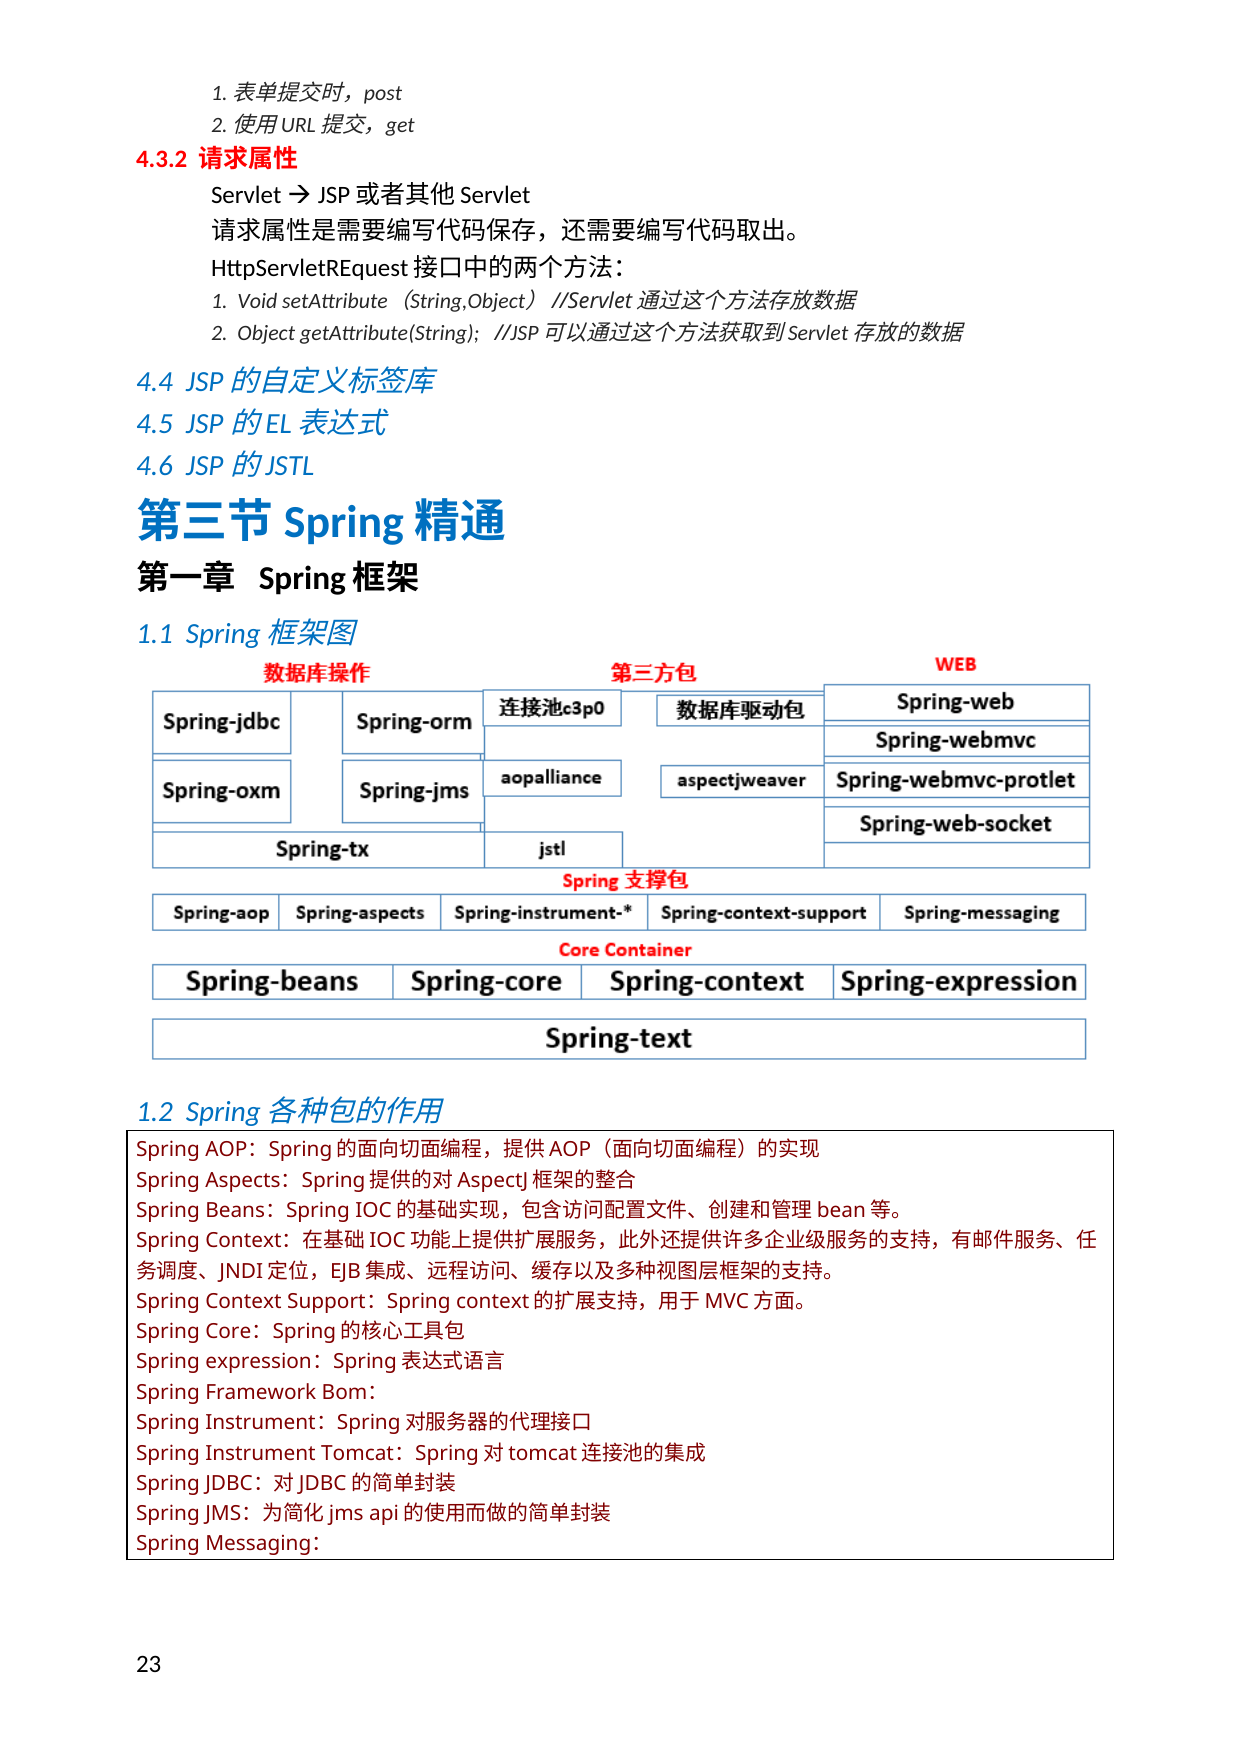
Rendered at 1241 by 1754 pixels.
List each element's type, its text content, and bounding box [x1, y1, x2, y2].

subtitle 2. Object getAttribute(String); //JSP可以通过这个方法获取到Servlet存放的数据 [136, 315, 1104, 347]
picture [135, 651, 1105, 1077]
subtitle 1. 表单提交时，post [136, 75, 1104, 107]
subtitle 2. 使用URL提交，get [136, 107, 1104, 138]
subtitle 1.1 Spring框架图 [136, 609, 1104, 651]
text Servlet JSP或者其他Servlet [136, 174, 1104, 211]
subtitle 1.2 Spring各种包的作用 [136, 1087, 1104, 1129]
subtitle 4.5 JSP 的EL表达式 [136, 399, 1104, 442]
text HttpServletREquest接口中的两个方法： [136, 247, 1104, 283]
subtitle 4.6 JSP 的JSTL [136, 442, 1104, 484]
text 请求属性是需要编写代码保存，还需要编写代码取出。 [136, 211, 1104, 247]
subtitle 4.4 JSP的自定义标签库 [136, 357, 1104, 399]
subtitle 第一章 Spring框架 [136, 551, 1104, 599]
subtitle 4.3.2 请求属性 [136, 138, 1104, 174]
subtitle 1. Void setAttribute（String,Object） //Servlet通过这个方法存放数据 [136, 283, 1104, 315]
subtitle 第三节 Spring 精通 [136, 484, 1104, 551]
